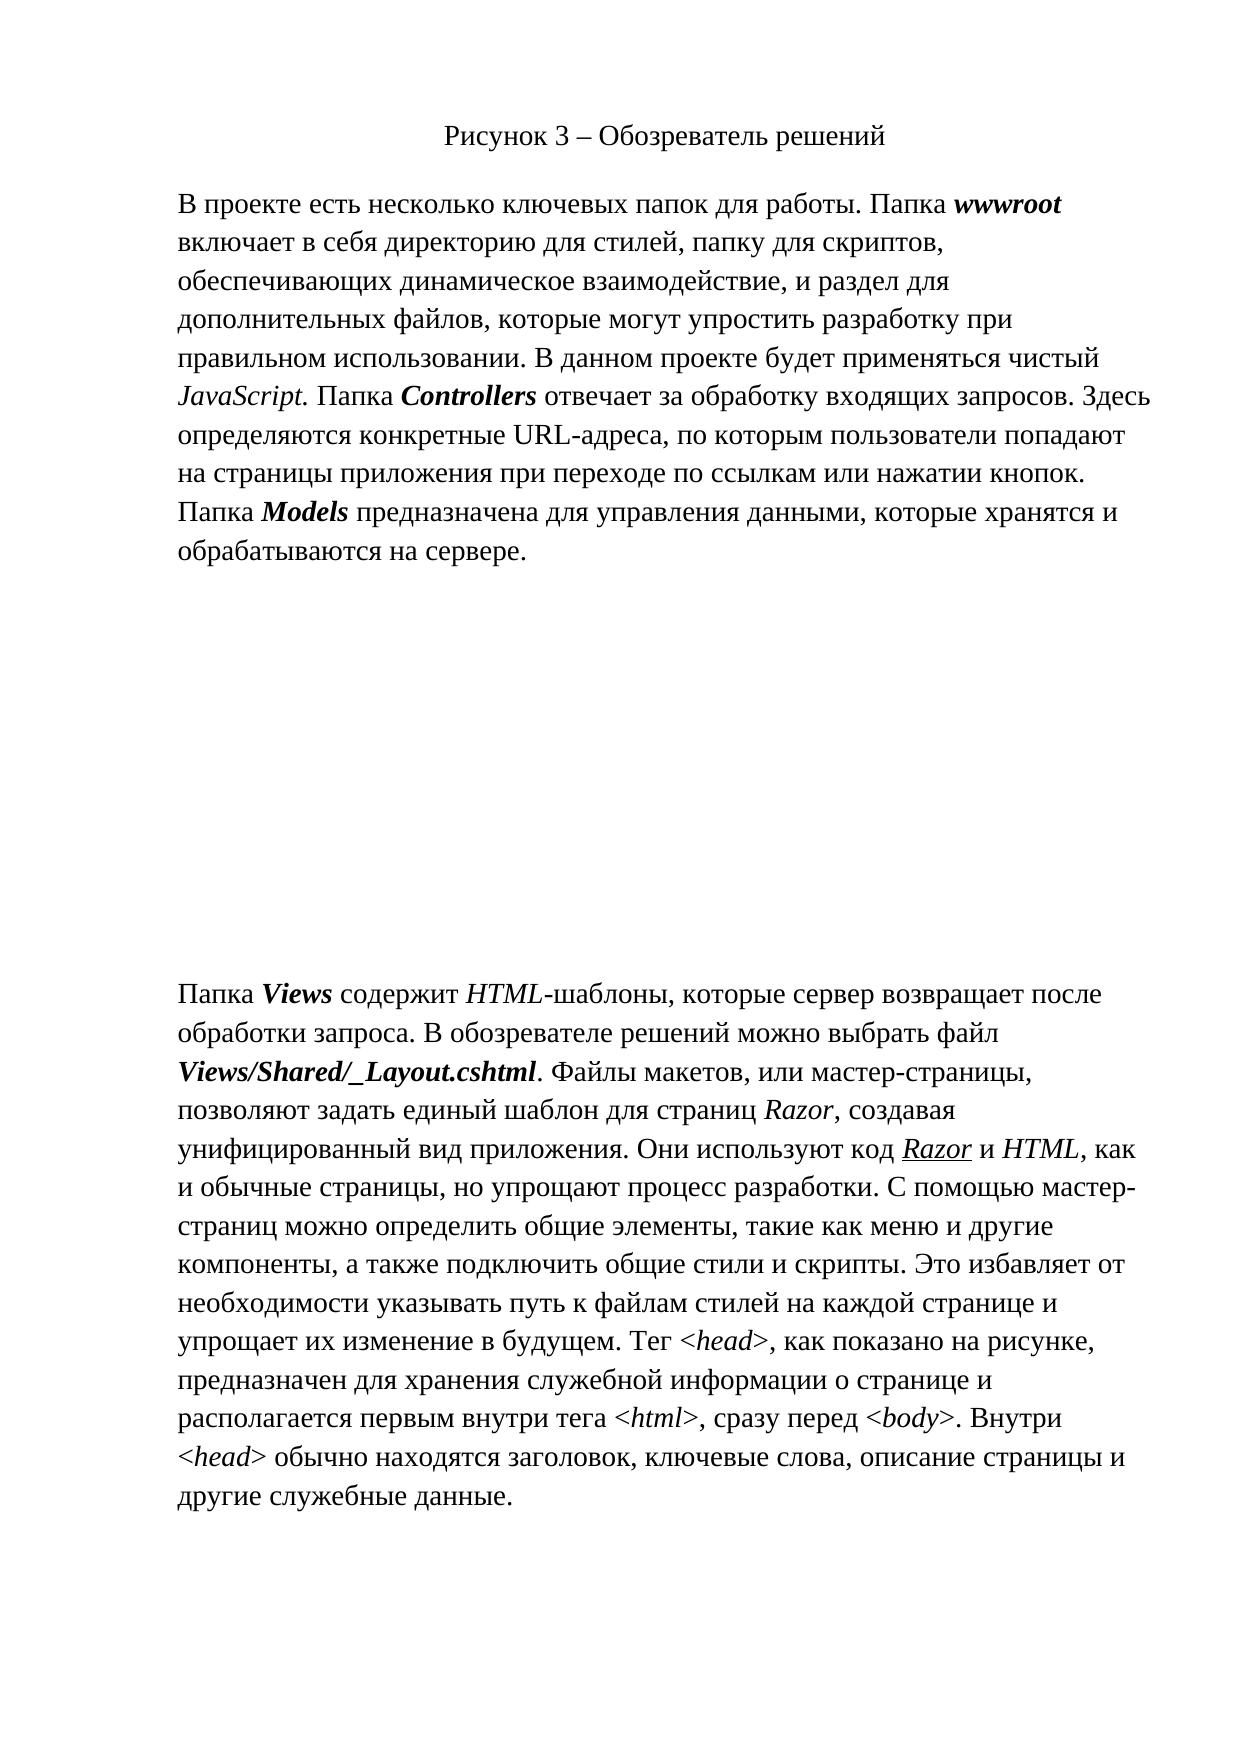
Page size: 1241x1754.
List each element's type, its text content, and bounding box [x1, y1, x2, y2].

text В проекте есть несколько ключевых папок для работы. Папка wwwroot включает в себя директорию для стилей, папку для скриптов, обеспечивающих динамическое взаимодействие, и раздел для дополнительных файлов, которые могут упростить разработку при правильном использовании. В данном проекте будет применяться чистый JavaScript. Папка Controllers отвечает за обработку входящих запросов. Здесь определяются конкретные URL-адреса, по которым пользователи попадают на страницы приложения при переходе по ссылкам или нажатии кнопок. Папка Models предназначена для управления данными, которые хранятся и обрабатываются на сервере. [177, 186, 1152, 566]
text Рисунок 3 – Обозреватель решений [177, 118, 1152, 152]
text Папка Views содержит HTML-шаблоны, которые сервер возвращает после обработки запроса. В обозревателе решений можно выбрать файл Views/Shared/_Layout.cshtml. Файлы макетов, или мастер-страницы, позволяют задать единый шаблон для страниц Razor, создавая унифицированный вид приложения. Они используют код Razor и HTML, как и обычные страницы, но упрощают процесс разработки. С помощью мастер-страниц можно определить общие элементы, такие как меню и другие компоненты, а также подключить общие стили и скрипты. Это избавляет от необходимости указывать путь к файлам стилей на каждой странице и упрощает их изменение в будущем. Тег <head>, как показано на рисунке, предназначен для хранения служебной информации о странице и располагается первым внутри тега <html>, сразу перед <body>. Внутри <head> обычно находятся заголовок, ключевые слова, описание страницы и другие служебные данные. [177, 977, 1152, 1511]
